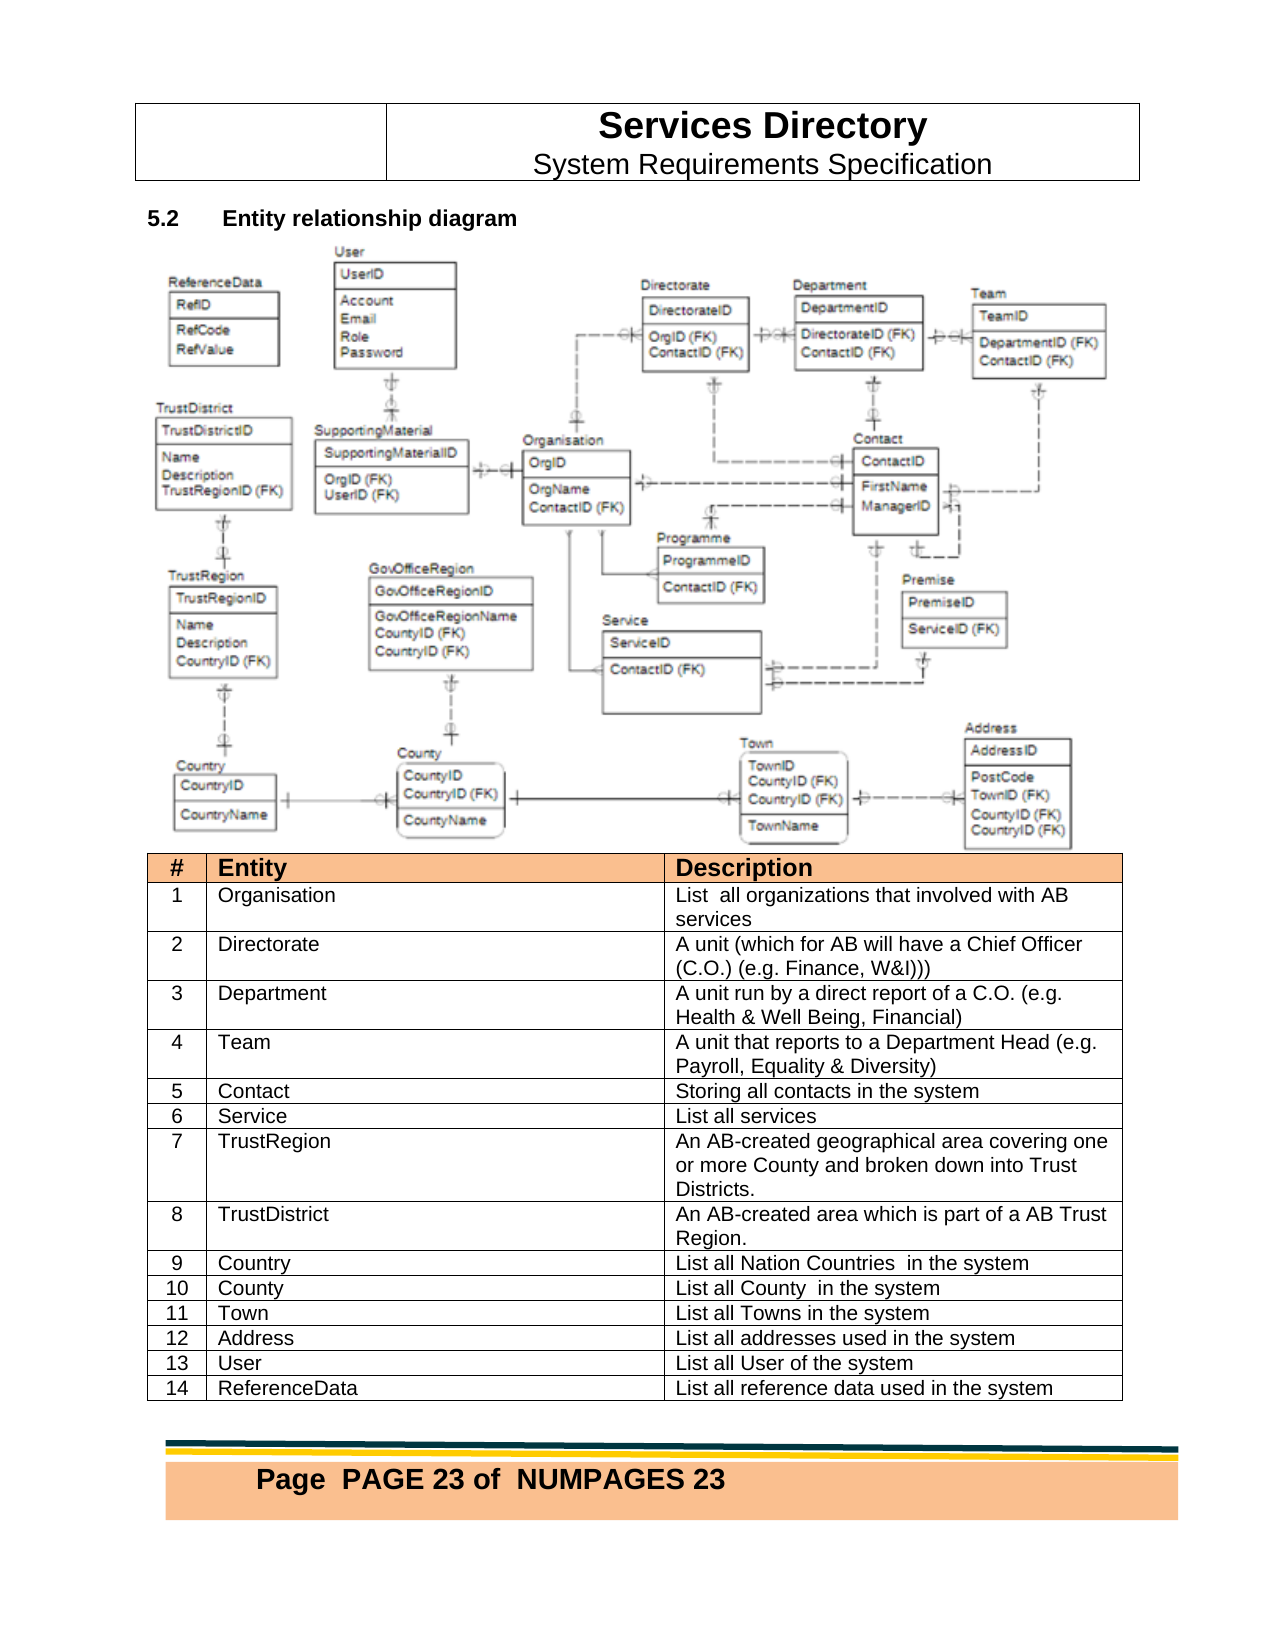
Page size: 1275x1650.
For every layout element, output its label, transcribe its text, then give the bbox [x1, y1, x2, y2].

table_cell List all User of the system [665, 1351, 1122, 1375]
table_cell List all Nation Countries in the system [665, 1251, 1122, 1275]
table_cell 3 [148, 981, 206, 1029]
table_cell 2 [148, 932, 206, 980]
subtitle Entity relationship diagram [147, 205, 1128, 232]
table_cell User [207, 1351, 664, 1375]
table_cell 8 [148, 1202, 206, 1250]
table_cell List all reference data used in the system [665, 1376, 1122, 1400]
table_cell Country [207, 1251, 664, 1275]
table_cell List all organizations that involved with AB services [665, 883, 1122, 931]
table_cell 9 [148, 1251, 206, 1275]
table_header Entity [207, 854, 664, 882]
table_cell A unit (which for AB will have a Chief Officer (C.O.) (e.g. Finance, W&I))) [665, 932, 1122, 980]
table_cell Service [207, 1104, 664, 1128]
table_cell Town [207, 1301, 664, 1325]
table_cell 4 [148, 1030, 206, 1078]
table_cell TrustRegion [207, 1129, 664, 1201]
table_cell An AB-created geographical area covering one or more County and broken down into Trust Districts. [665, 1129, 1122, 1201]
table_cell 12 [148, 1326, 206, 1350]
table_cell 10 [148, 1276, 206, 1300]
table_cell List all Towns in the system [665, 1301, 1122, 1325]
table_header # [148, 854, 206, 882]
table_cell Department [207, 981, 664, 1029]
table_cell List all services [665, 1104, 1122, 1128]
table_cell A unit that reports to a Department Head (e.g. Payroll, Equality & Diversity) [665, 1030, 1122, 1078]
table_cell 6 [148, 1104, 206, 1128]
table_header Description [665, 854, 1122, 882]
table_cell An AB-created area which is part of a AB Trust Region. [665, 1202, 1122, 1250]
table_cell 7 [148, 1129, 206, 1201]
table_cell 11 [148, 1301, 206, 1325]
table_cell Contact [207, 1079, 664, 1103]
table_cell County [207, 1276, 664, 1300]
table_cell List all addresses used in the system [665, 1326, 1122, 1350]
picture [147, 237, 1128, 853]
table_cell 13 [148, 1351, 206, 1375]
table_cell TrustDistrict [207, 1202, 664, 1250]
table_cell Organisation [207, 883, 664, 931]
table_cell List all County in the system [665, 1276, 1122, 1300]
table_cell 1 [148, 883, 206, 931]
table_cell 14 [148, 1376, 206, 1400]
table_cell 5 [148, 1079, 206, 1103]
table_cell Team [207, 1030, 664, 1078]
table_cell A unit run by a direct report of a C.O. (e.g. Health & Well Being, Financial) [665, 981, 1122, 1029]
table_cell Directorate [207, 932, 664, 980]
table_cell ReferenceData [207, 1376, 664, 1400]
table_cell Address [207, 1326, 664, 1350]
table_cell Storing all contacts in the system [665, 1079, 1122, 1103]
